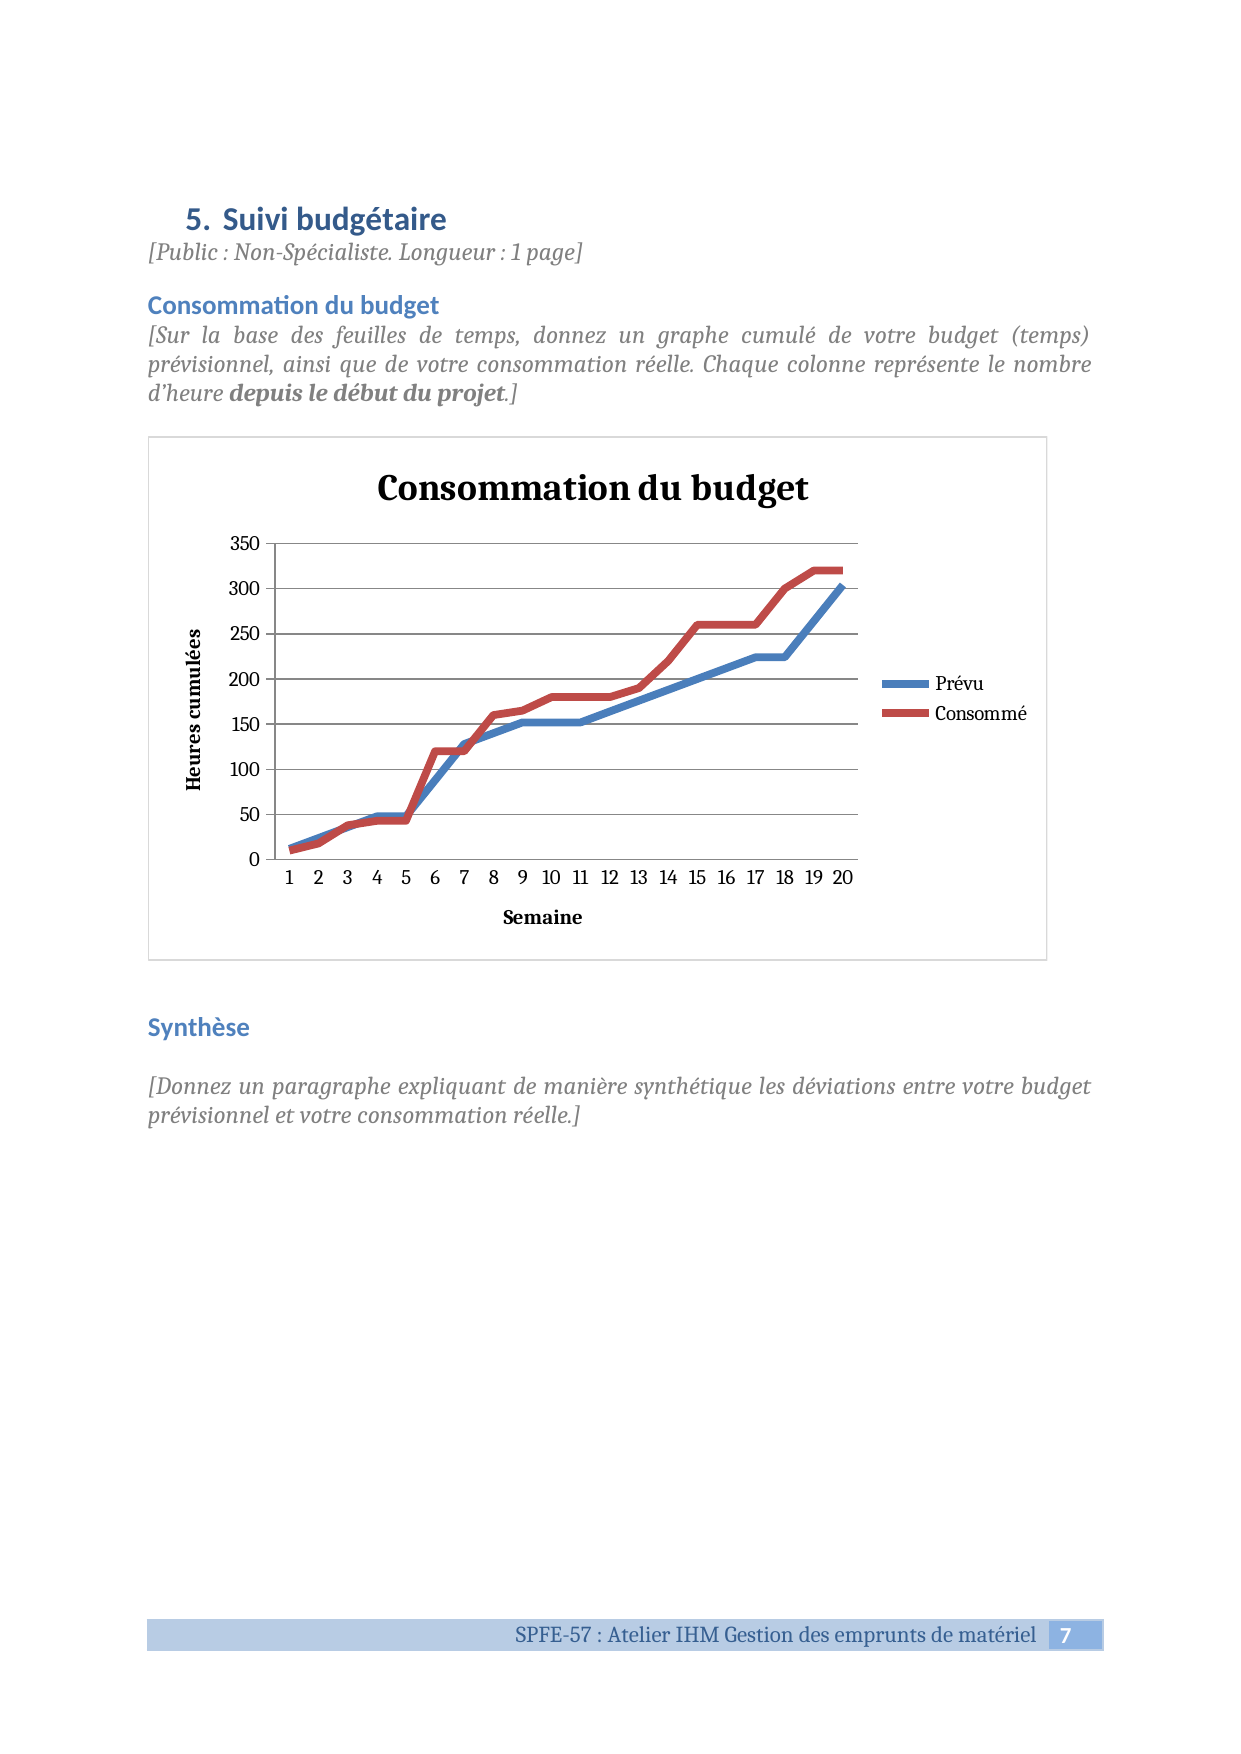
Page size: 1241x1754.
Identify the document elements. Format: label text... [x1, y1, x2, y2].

subtitle Synthèse [148, 1011, 1093, 1043]
subtitle Consommation du budget [148, 288, 1093, 321]
text [Sur la base des feuilles de temps, donnez un graphe cumulé de votre budget (temps) prévisionnel, ainsi que de votre consommation réelle. Chaque colonne représente le nombre d’heure depuis le début du projet.] [148, 321, 1093, 407]
subtitle Suivi budgétaire [185, 198, 1093, 238]
text [Public : Non-Spécialiste. Longueur : 1 page] [148, 238, 1093, 267]
text [Donnez un paragraphe expliquant de manière synthétique les déviations entre votre budget prévisionnel et votre consommation réelle.] [148, 1072, 1093, 1130]
